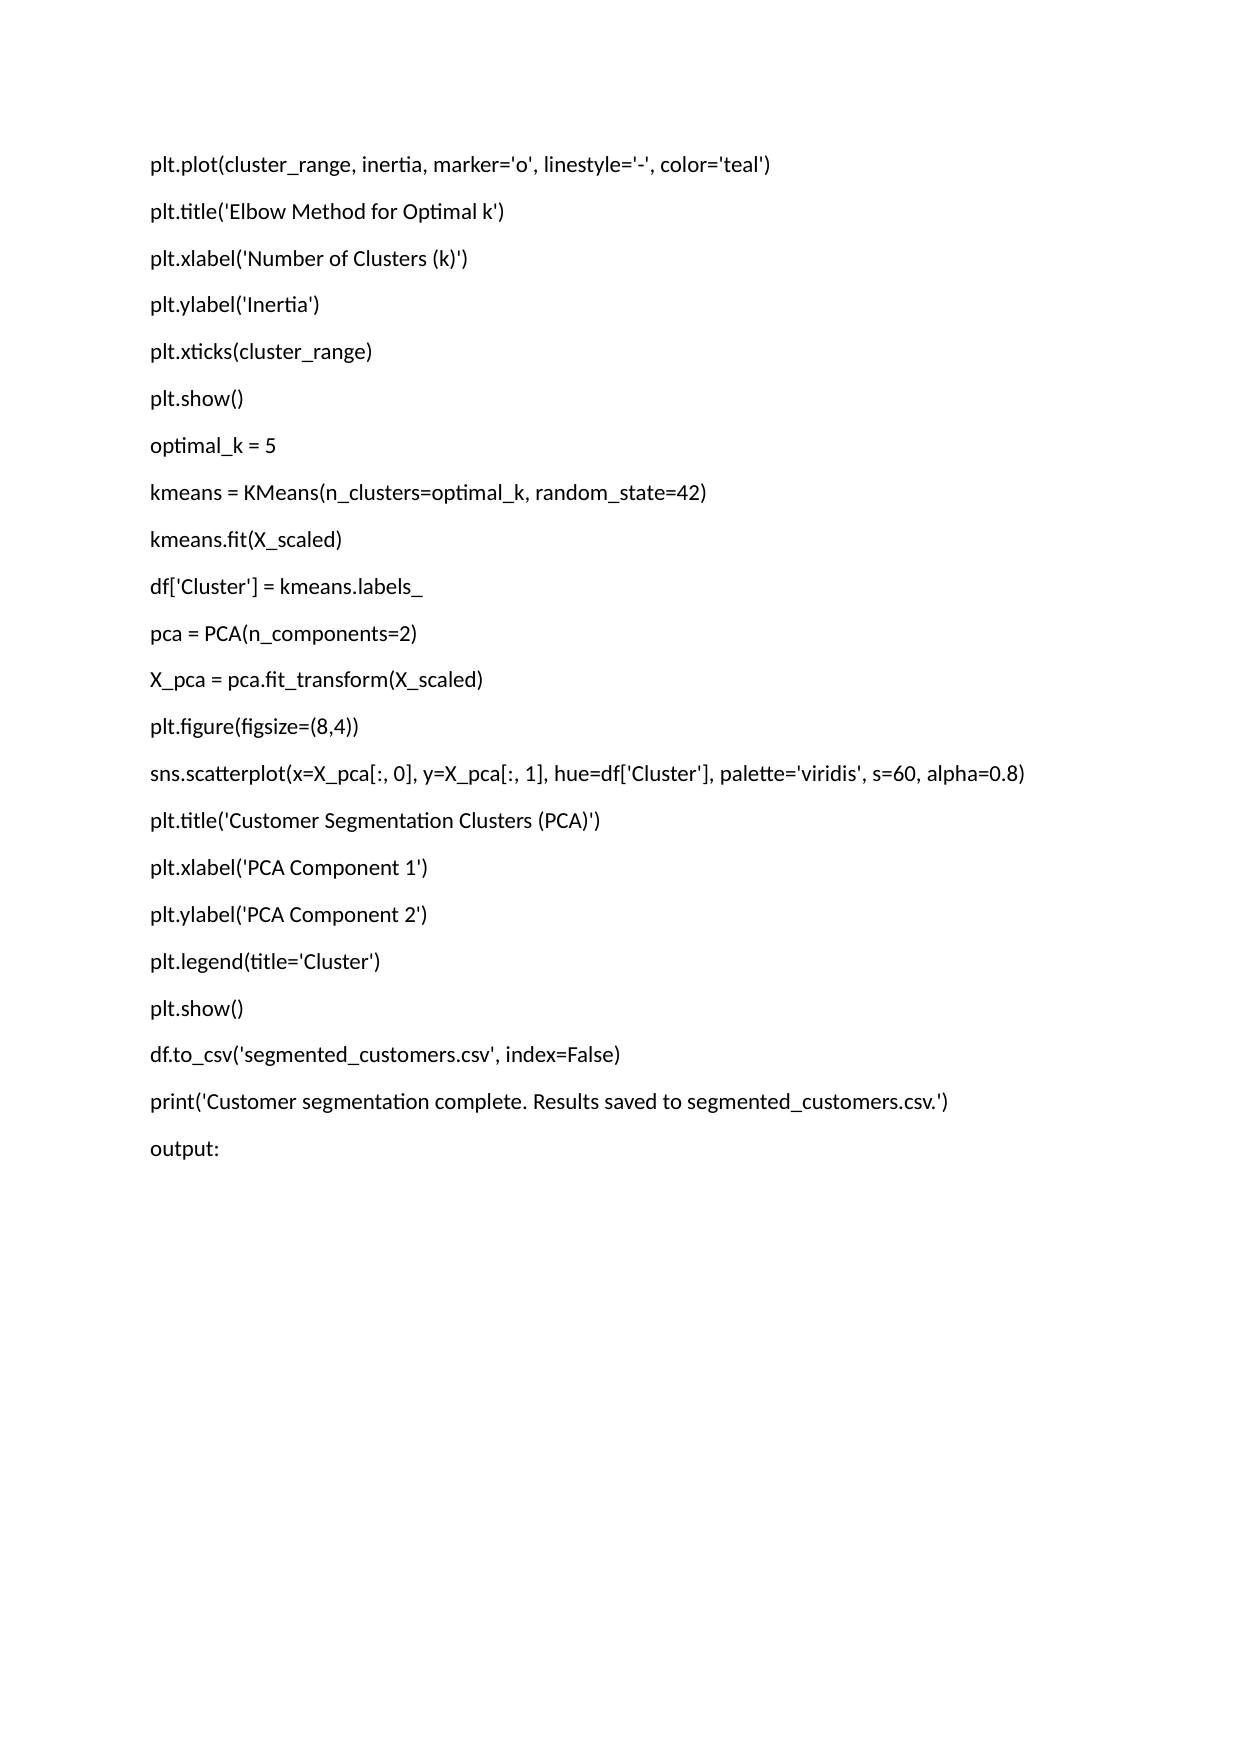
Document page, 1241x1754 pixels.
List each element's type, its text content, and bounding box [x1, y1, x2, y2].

text df['Cluster'] = kmeans.labels_ [150, 572, 1090, 600]
text pca = PCA(n_components=2) [150, 619, 1090, 647]
text sns.scatterplot(x=X_pca[:, 0], y=X_pca[:, 1], hue=df['Cluster'], palette='viridis', s=60, alpha=0.8) [150, 759, 1090, 787]
text plt.plot(cluster_range, inertia, marker='o', linestyle='-', color='teal') [150, 150, 1090, 178]
text kmeans = KMeans(n_clusters=optimal_k, random_state=42) [150, 478, 1090, 506]
text print('Customer segmentation complete. Results saved to segmented_customers.csv.') [150, 1087, 1090, 1116]
text kmeans.fit(X_scaled) [150, 525, 1090, 553]
text plt.title('Customer Segmentation Clusters (PCA)') [150, 806, 1090, 834]
text X_pca = pca.fit_transform(X_scaled) [150, 666, 1090, 694]
text plt.show() [150, 994, 1090, 1022]
text plt.xlabel('PCA Component 1') [150, 853, 1090, 881]
text output: [150, 1134, 1090, 1162]
text plt.ylabel('Inertia') [150, 291, 1090, 319]
text plt.xlabel('Number of Clusters (k)') [150, 244, 1090, 272]
text optimal_k = 5 [150, 431, 1090, 459]
text plt.show() [150, 384, 1090, 412]
text plt.title('Elbow Method for Optimal k') [150, 197, 1090, 225]
text plt.ylabel('PCA Component 2') [150, 900, 1090, 928]
text plt.xticks(cluster_range) [150, 337, 1090, 366]
text plt.figure(figsize=(8,4)) [150, 712, 1090, 741]
text plt.legend(title='Cluster') [150, 947, 1090, 975]
text df.to_csv('segmented_customers.csv', index=False) [150, 1041, 1090, 1069]
